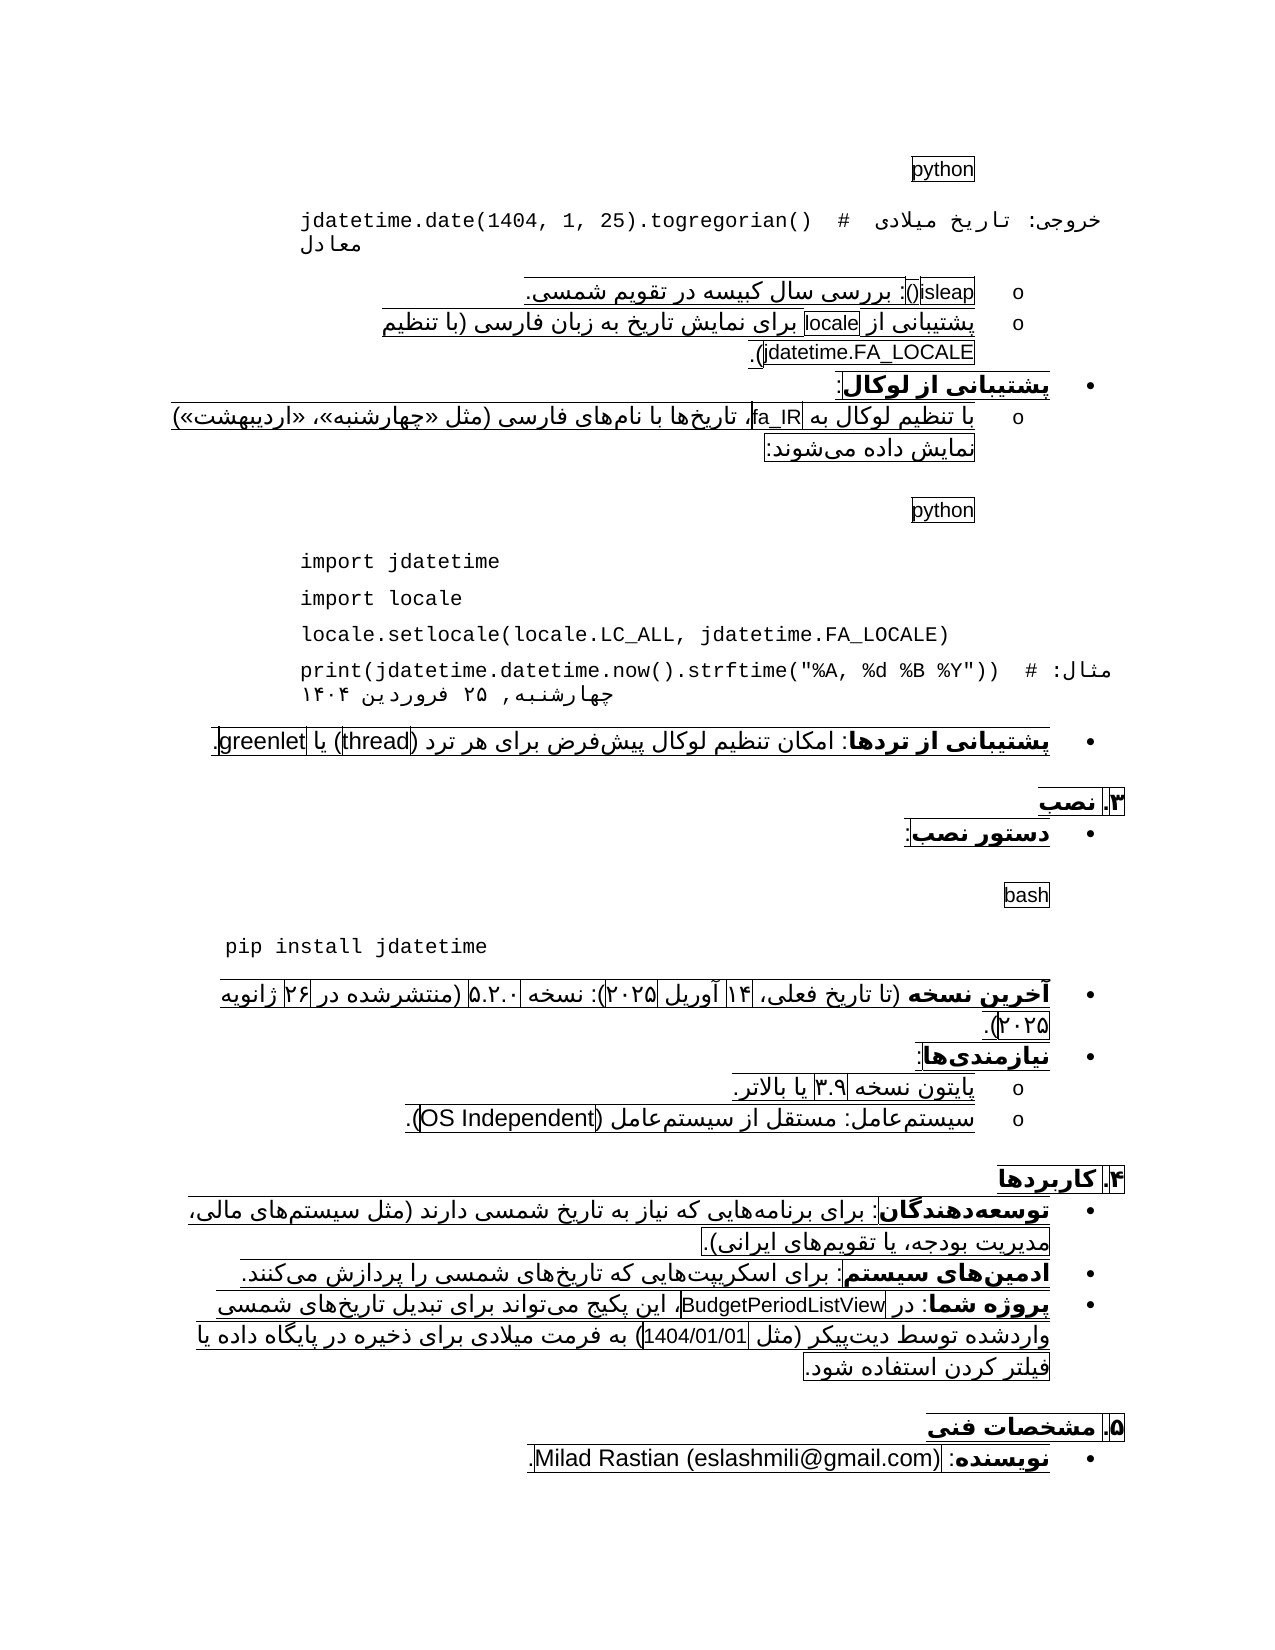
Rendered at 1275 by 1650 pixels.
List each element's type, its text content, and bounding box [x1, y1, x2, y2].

list توسعه‌دهندگان: برای برنامه‌هایی که نیاز به تاریخ شمسی دارند (مثل سیستم‌های مالی، مدیریت بودجه، یا تقویم‌های ایرانی). [150, 1193, 1087, 1256]
list پشتیبانی از تردها: امکان تنظیم لوکال پیش‌فرض برای هر ترد (thread) یا greenlet. [150, 724, 1087, 755]
list ادمین‌های سیستم: برای اسکریپت‌هایی که تاریخ‌های شمسی را پردازش می‌کنند. [150, 1256, 1087, 1287]
text python [150, 491, 975, 522]
text ۵. مشخصات فنی [150, 1410, 1125, 1441]
list پروژه شما: در BudgetPeriodListView، این پکیج می‌تواند برای تبدیل تاریخ‌های شمسی واردشده توسط دیت‌پیکر (مثل 1404/01/01) به فرمت میلادی برای ذخیره در پایگاه داده یا فیلتر کردن استفاده شود. [150, 1287, 1087, 1381]
list دستور نصب: [150, 816, 1087, 847]
list isleap(): بررسی سال کبیسه در تقویم شمسی. [150, 274, 1012, 306]
text ۳. نصب [150, 784, 1125, 816]
text jdatetime.date(1404, 1, 25).togregorian() # خروجی: تاریخ میلادی معادل [300, 210, 1125, 258]
list پشتیبانی از locale برای نمایش تاریخ به زبان فارسی (با تنظیم jdatetime.FA_LOCALE). [150, 306, 1012, 368]
text python [150, 150, 975, 181]
text locale.setlocale(locale.LC_ALL, jdatetime.FA_LOCALE) [300, 624, 1125, 647]
list نویسنده: Milad Rastian (eslashmili@gmail.com). [150, 1441, 1087, 1472]
text import jdatetime [300, 551, 1125, 575]
list پایتون نسخه ۳.۹ یا بالاتر. [150, 1070, 1012, 1102]
list با تنظیم لوکال به fa_IR، تاریخ‌ها با نام‌های فارسی (مثل «چهارشنبه»، «اردیبهشت») نمایش داده می‌شوند: [150, 399, 1012, 462]
text ۴. کاربردها [150, 1162, 1125, 1193]
text bash [150, 876, 1050, 907]
text import locale [300, 588, 1125, 611]
text print(jdatetime.datetime.now().strftime("%A, %d %B %Y")) # مثال: چهارشنبه, ۲۵ فروردین ۱۴۰۴ [300, 660, 1125, 707]
list پشتیبانی از لوکال: [150, 368, 1087, 399]
text pip install jdatetime [225, 936, 1125, 960]
list آخرین نسخه (تا تاریخ فعلی، ۱۴ آوریل ۲۰۲۵): نسخه ۵.۲.۰ (منتشرشده در ۲۶ ژانویه ۲۰۲۵). [150, 977, 1087, 1039]
list نیازمندی‌ها: [150, 1039, 1087, 1070]
list سیستم‌عامل: مستقل از سیستم‌عامل (OS Independent). [150, 1102, 1012, 1133]
